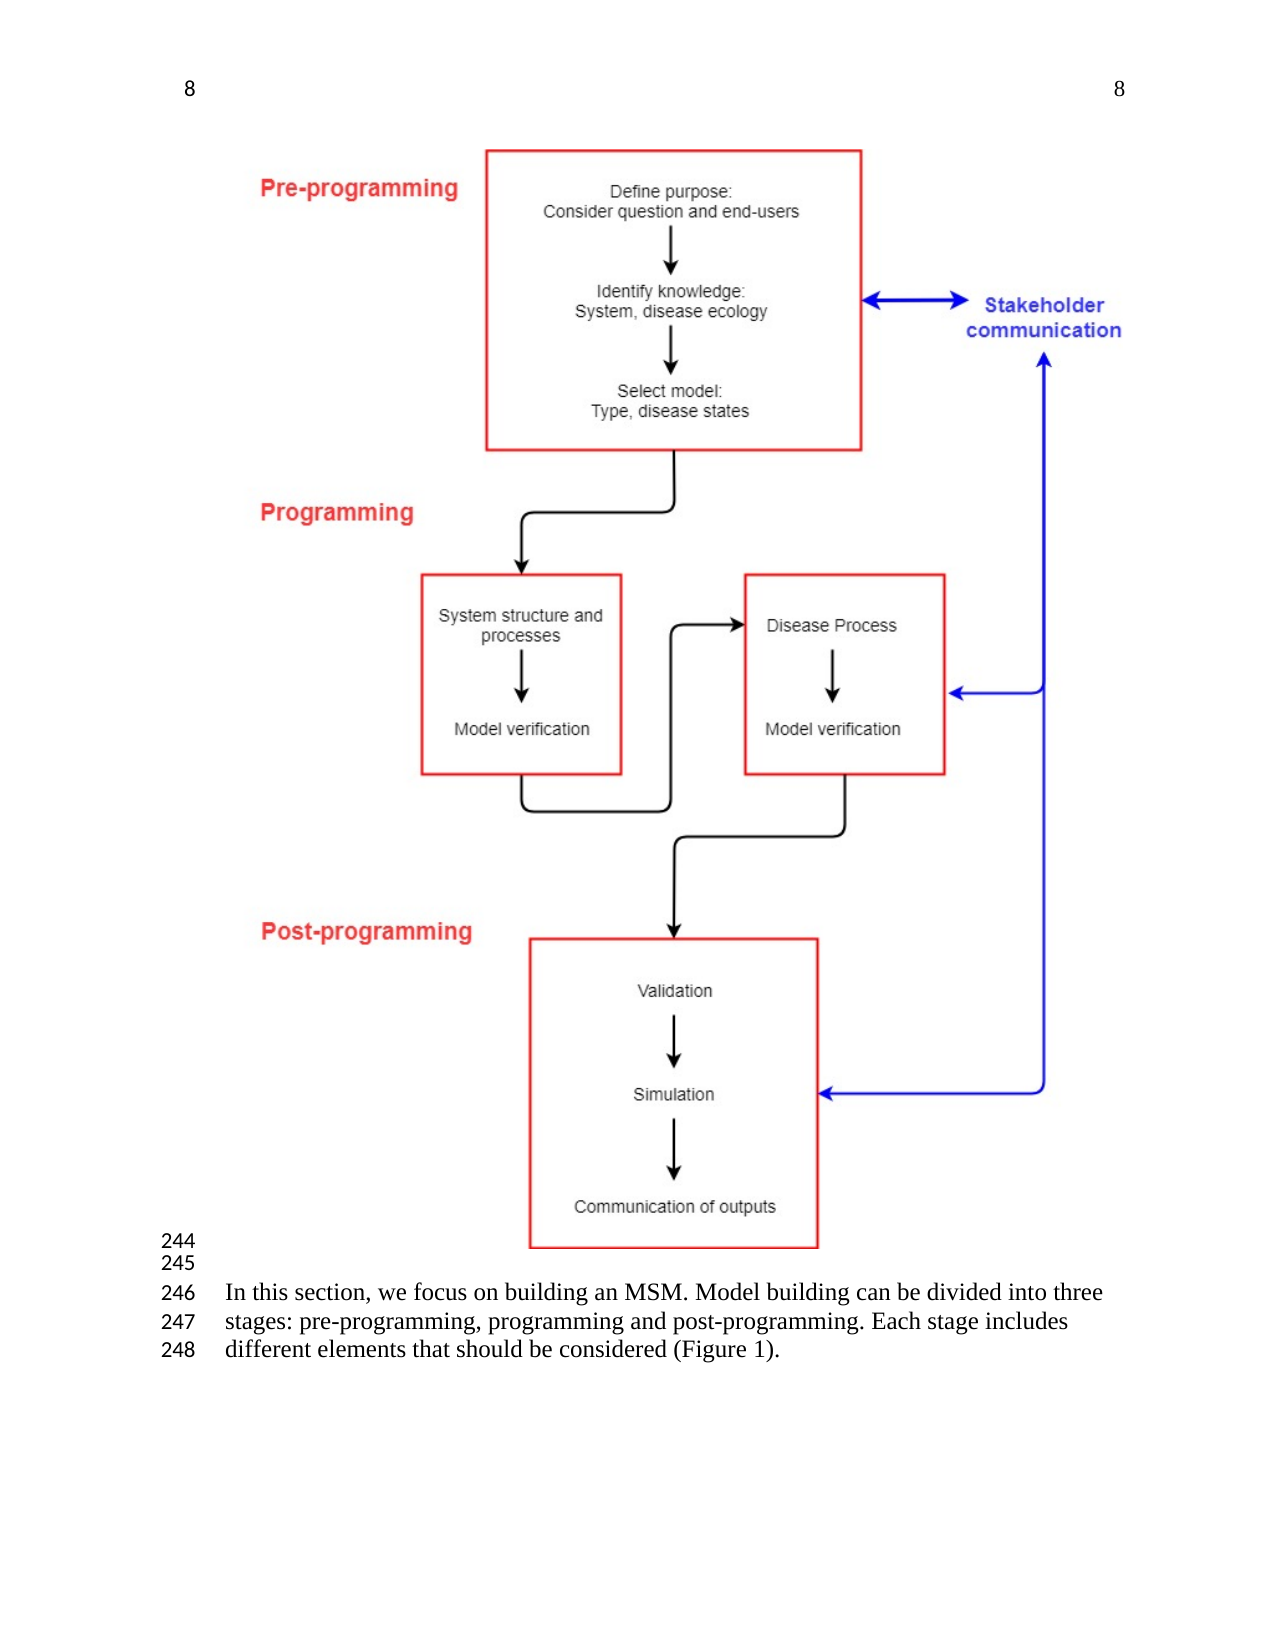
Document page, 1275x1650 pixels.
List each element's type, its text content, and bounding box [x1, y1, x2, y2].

picture [225, 149, 1123, 1249]
list In this section, we focus on building an MSM. Model building can be divided into three stages: pre-programming, programming and post-programming. Each stage includes different elements that should be considered (Figure 1). [225, 1277, 1125, 1363]
